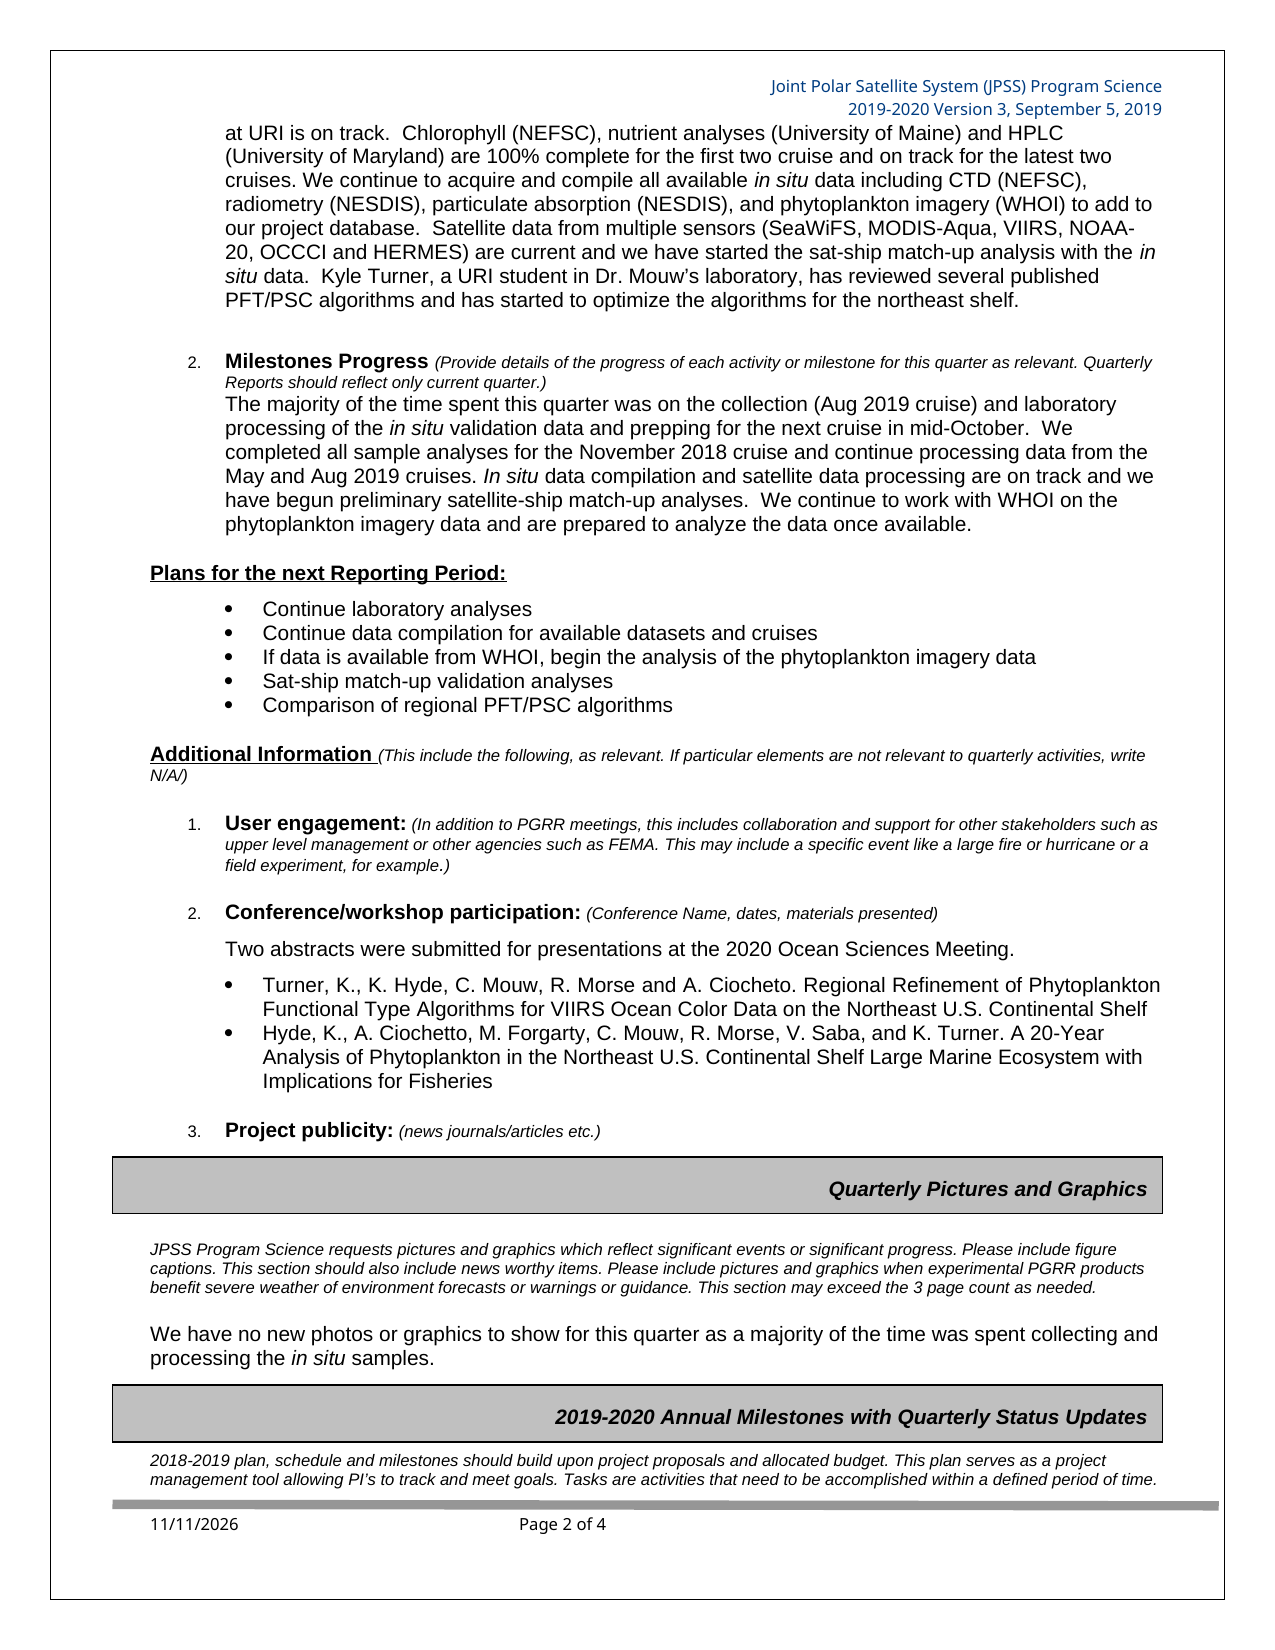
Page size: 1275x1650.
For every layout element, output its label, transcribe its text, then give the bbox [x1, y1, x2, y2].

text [150, 1450, 1162, 1489]
text JPSS Program Science requests pictures and graphics which reflect significant events or significant progress. Please include figure captions. This section should also include news worthy items. Please include pictures and graphics when experimental PGRR products benefit severe weather of environment forecasts or warnings or guidance. This section may exceed the 3 page count as needed. [150, 1240, 1162, 1297]
list Turner, K., K. Hyde, C. Mouw, R. Morse and A. Ciocheto. Regional Refinement of Phytoplankton Functional Type Algorithms for VIIRS Ocean Color Data on the Northeast U.S. Continental Shelf [225, 973, 1162, 1021]
list Conference/workshop participation: (Conference Name, dates, materials presented) [187, 900, 1162, 924]
list Milestones Progress (Provide details of the progress of each activity or milestone for this quarter as relevant. Quarterly Reports should reflect only current quarter.) [187, 348, 1162, 392]
list Additional Information (This include the following, as relevant. If particular elements are not relevant to quarterly activities, write N/A/) [150, 742, 1162, 785]
list User engagement: (In addition to PGRR meetings, this includes collaboration and support for other stakeholders such as upper level management or other agencies such as FEMA. This may include a specific event like a large fire or hurricane or a field experiment, for example.) [187, 810, 1162, 875]
list We have no new photos or graphics to show for this quarter as a majority of the time was spent collecting and processing the in situ samples. [112, 1322, 1162, 1370]
list Plans for the next Reporting Period: [150, 560, 1162, 584]
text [225, 120, 1162, 312]
list If data is available from WHOI, begin the analysis of the phytoplankton imagery data [225, 645, 1162, 669]
list Project publicity: (news journals/articles etc.) [187, 1118, 1162, 1142]
list Two abstracts were submitted for presentations at the 2020 Ocean Sciences Meeting. [225, 936, 1162, 960]
list The majority of the time spent this quarter was on the collection (Aug 2019 cruise) and laboratory processing of the in situ validation data and prepping for the next cruise in mid-October. We completed all sample analyses for the November 2018 cruise and continue processing data from the May and Aug 2019 cruises. In situ data compilation and satellite data processing are on track and we have begun preliminary satellite-ship match-up analyses. We continue to work with WHOI on the phytoplankton imagery data and are prepared to analyze the data once available. [225, 392, 1162, 535]
list Sat-ship match-up validation analyses [225, 669, 1162, 693]
list Hyde, K., A. Ciochetto, M. Forgarty, C. Mouw, R. Morse, V. Saba, and K. Turner. A 20-Year Analysis of Phytoplankton in the Northeast U.S. Continental Shelf Large Marine Ecosystem with Implications for Fisheries [225, 1021, 1162, 1093]
list Continue data compilation for available datasets and cruises [225, 621, 1162, 645]
list Comparison of regional PFT/PSC algorithms [225, 693, 1162, 717]
list Continue laboratory analyses [225, 597, 1162, 621]
